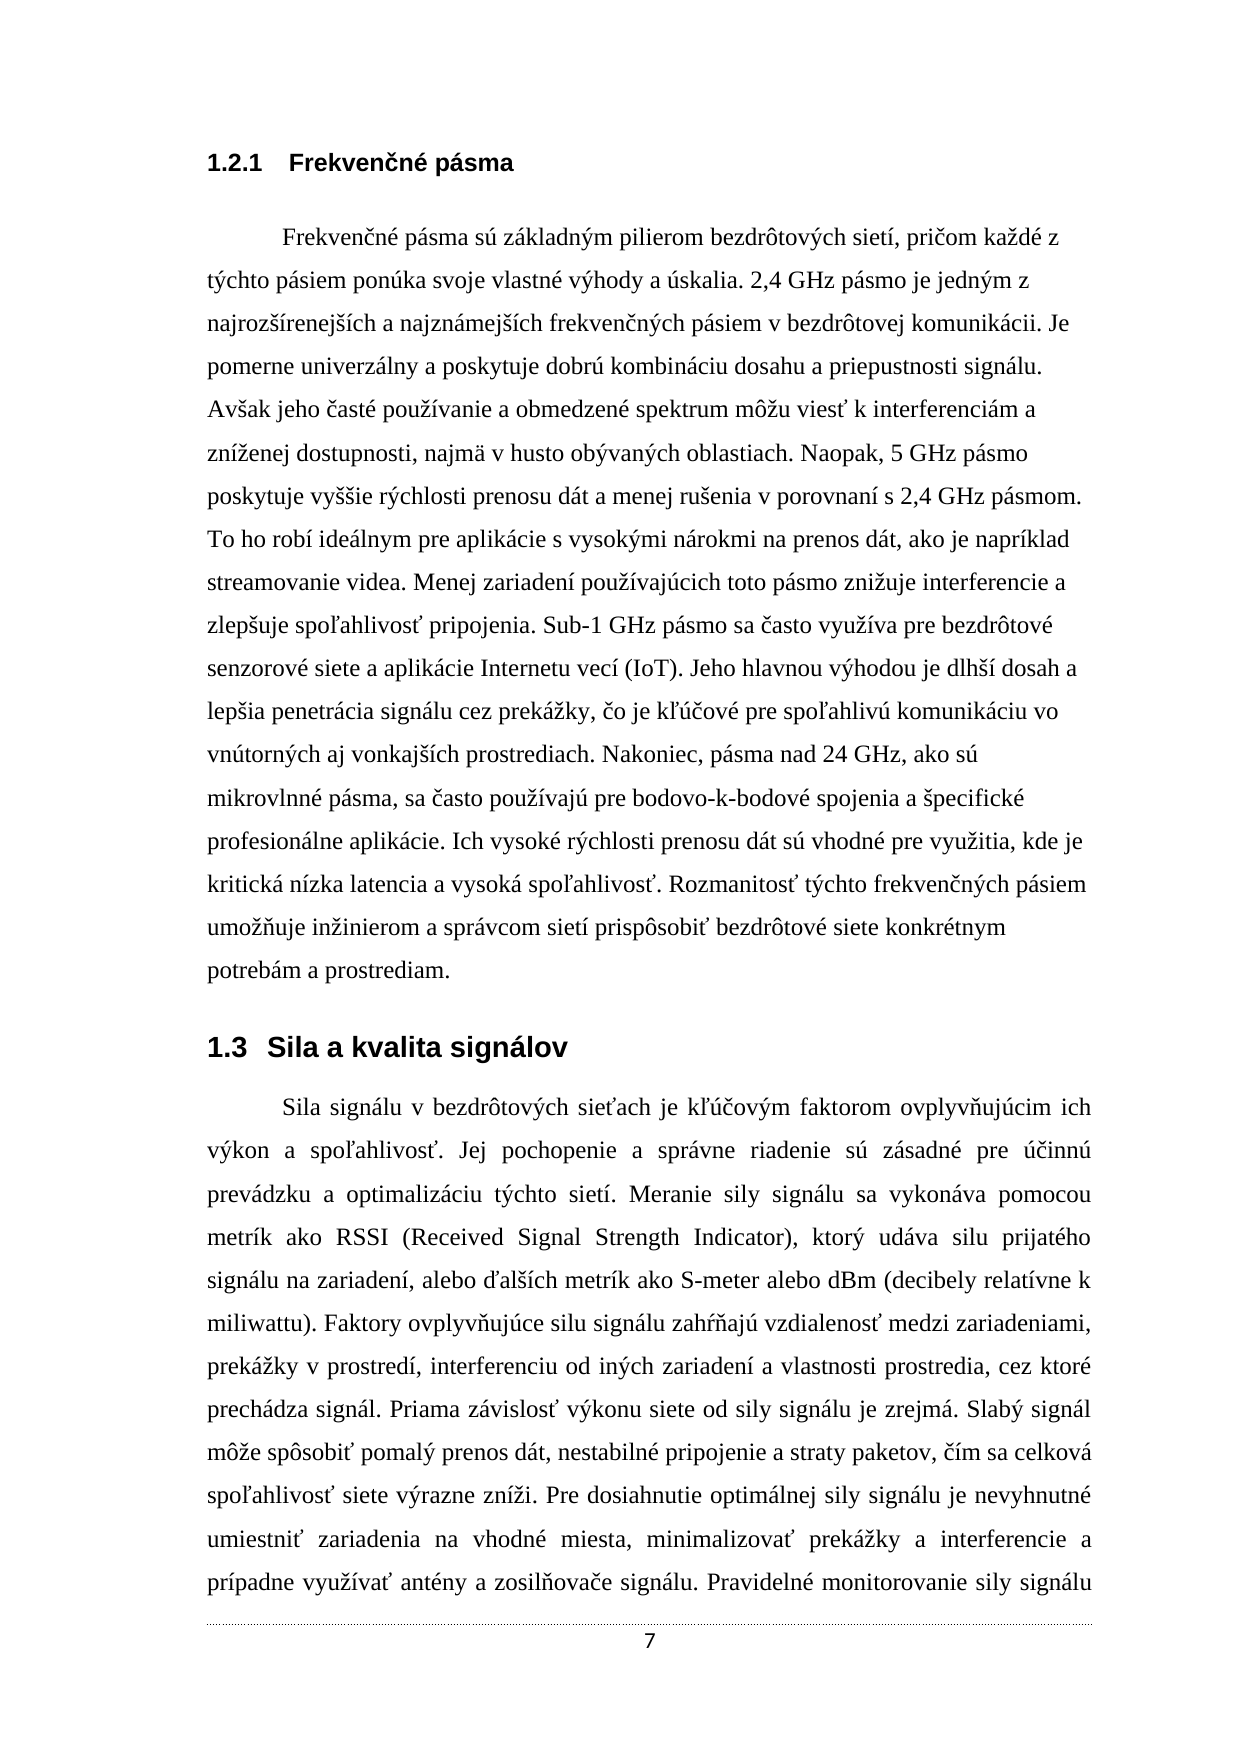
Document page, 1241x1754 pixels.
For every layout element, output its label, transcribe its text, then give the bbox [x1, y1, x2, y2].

subtitle Frekvenčné pásma [207, 148, 1092, 176]
text Frekvenčné pásma sú základným pilierom bezdrôtových sietí, pričom každé z týchto pásiem ponúka svoje vlastné výhody a úskalia. 2,4 GHz pásmo je jedným z najrozšírenejších a najznámejších frekvenčných pásiem v bezdrôtovej komunikácii. Je pomerne univerzálny a poskytuje dobrú kombináciu dosahu a priepustnosti signálu. Avšak jeho časté používanie a obmedzené spektrum môžu viesť k interferenciám a zníženej dostupnosti, najmä v husto obývaných oblastiach. Naopak, 5 GHz pásmo poskytuje vyššie rýchlosti prenosu dát a menej rušenia v porovnaní s 2,4 GHz pásmom. To ho robí ideálnym pre aplikácie s vysokými nárokmi na prenos dát, ako je napríklad streamovanie videa. Menej zariadení používajúcich toto pásmo znižuje interferencie a zlepšuje spoľahlivosť pripojenia. Sub-1 GHz pásmo sa často využíva pre bezdrôtové senzorové siete a aplikácie Internetu vecí (IoT). Jeho hlavnou výhodou je dlhší dosah a lepšia penetrácia signálu cez prekážky, čo je kľúčové pre spoľahlivú komunikáciu vo vnútorných aj vonkajších prostrediach. Nakoniec, pásma nad 24 GHz, ako sú mikrovlnné pásma, sa často používajú pre bodovo-k-bodové spojenia a špecifické profesionálne aplikácie. Ich vysoké rýchlosti prenosu dát sú vhodné pre využitia, kde je kritická nízka latencia a vysoká spoľahlivosť. Rozmanitosť týchto frekvenčných pásiem umožňuje inžinierom a správcom sietí prispôsobiť bezdrôtové siete konkrétnym potrebám a prostrediam. [207, 222, 1092, 984]
subtitle Sila a kvalita signálov [207, 1029, 1092, 1063]
